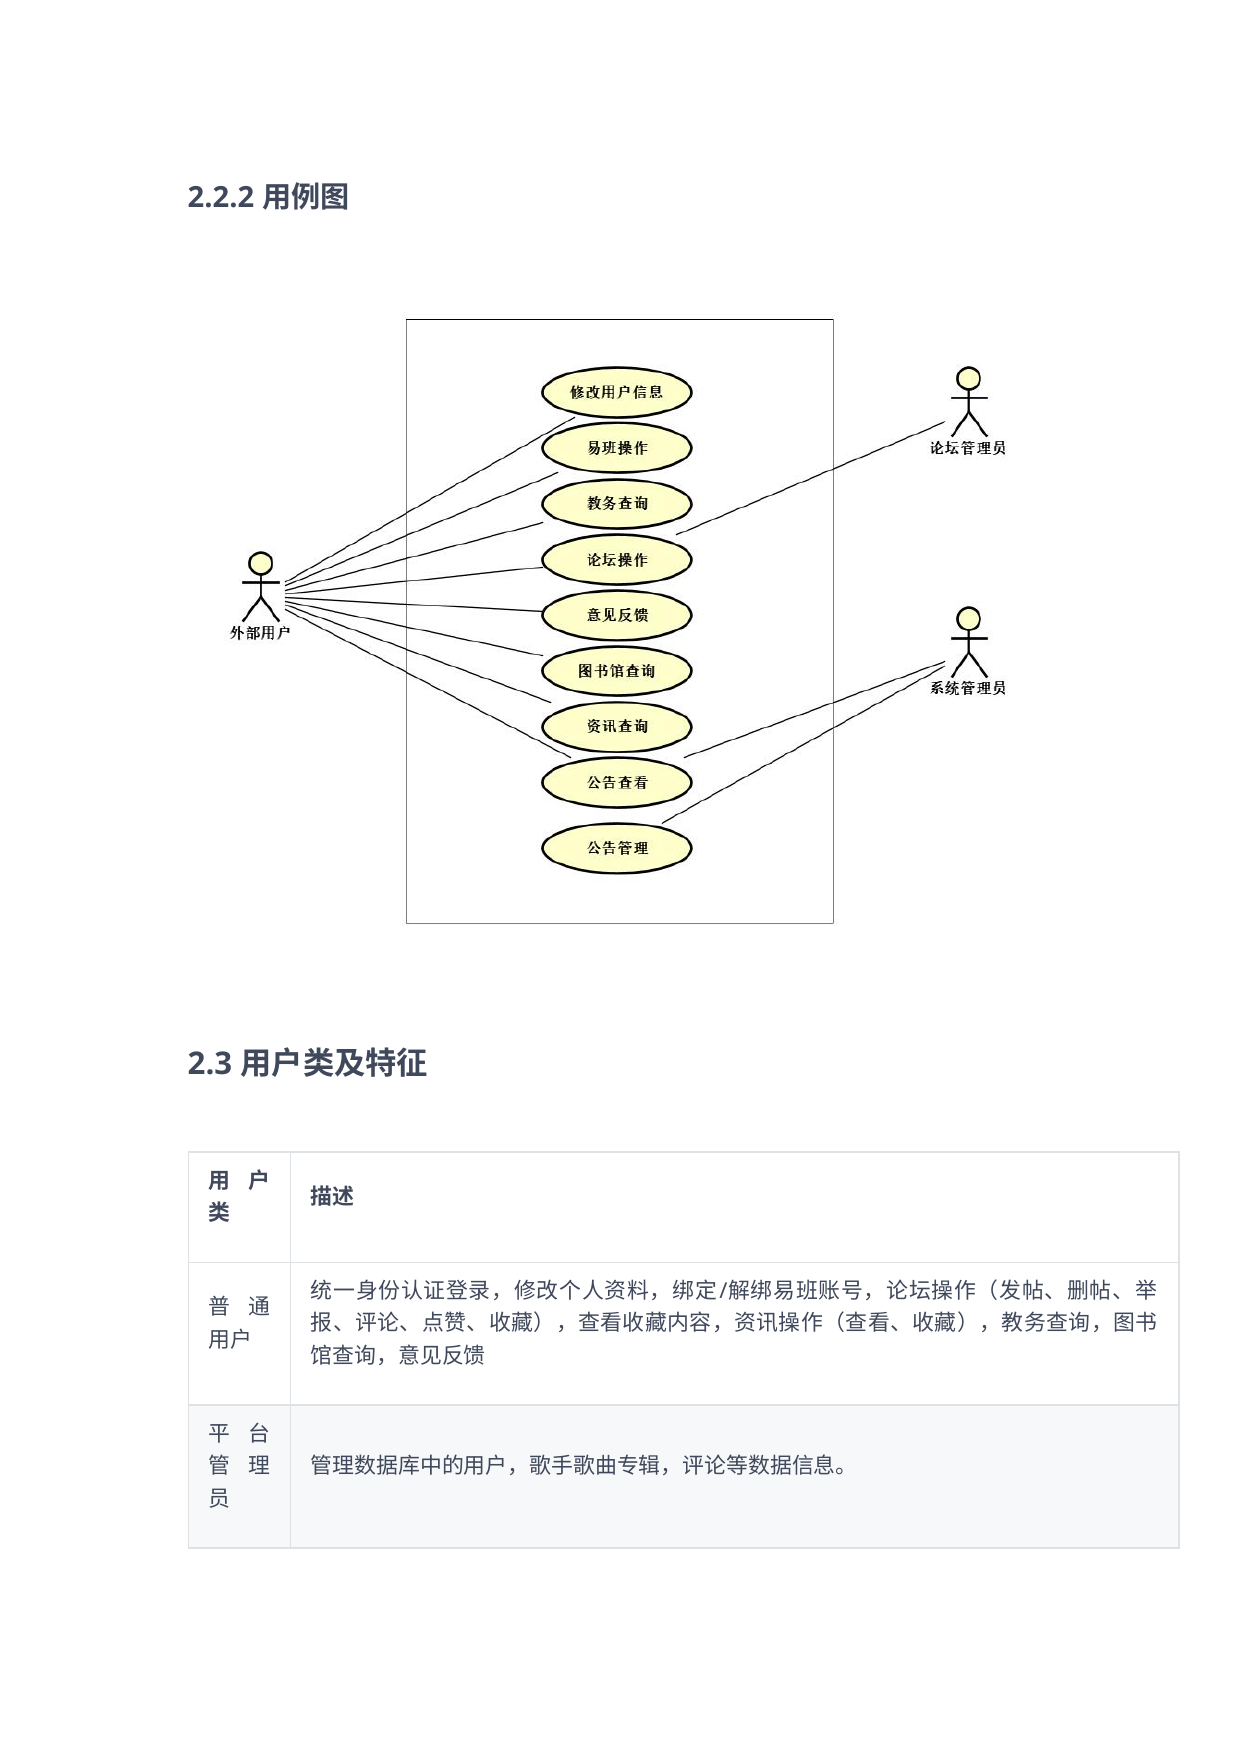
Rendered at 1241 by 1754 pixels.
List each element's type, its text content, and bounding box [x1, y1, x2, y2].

table_header 用户类 [189, 1153, 290, 1262]
table_header 描述 [291, 1153, 1178, 1262]
subtitle 2.3 用户类及特征 [187, 1028, 1053, 1093]
table_cell 管理数据库中的用户，歌手歌曲专辑，评论等数据信息。 [291, 1406, 1178, 1547]
subtitle 2.2.2 用例图 [187, 162, 1053, 227]
picture [187, 275, 1053, 960]
table_cell 统一身份认证登录，修改个人资料，绑定/解绑易班账号，论坛操作（发帖、删帖、举报、评论、点赞、收藏），查看收藏内容，资讯操作（查看、收藏），教务查询，图书馆查询，意见反馈 [291, 1263, 1178, 1404]
table_cell 平台管理员 [189, 1406, 290, 1547]
table_cell 普通用户 [189, 1263, 290, 1404]
